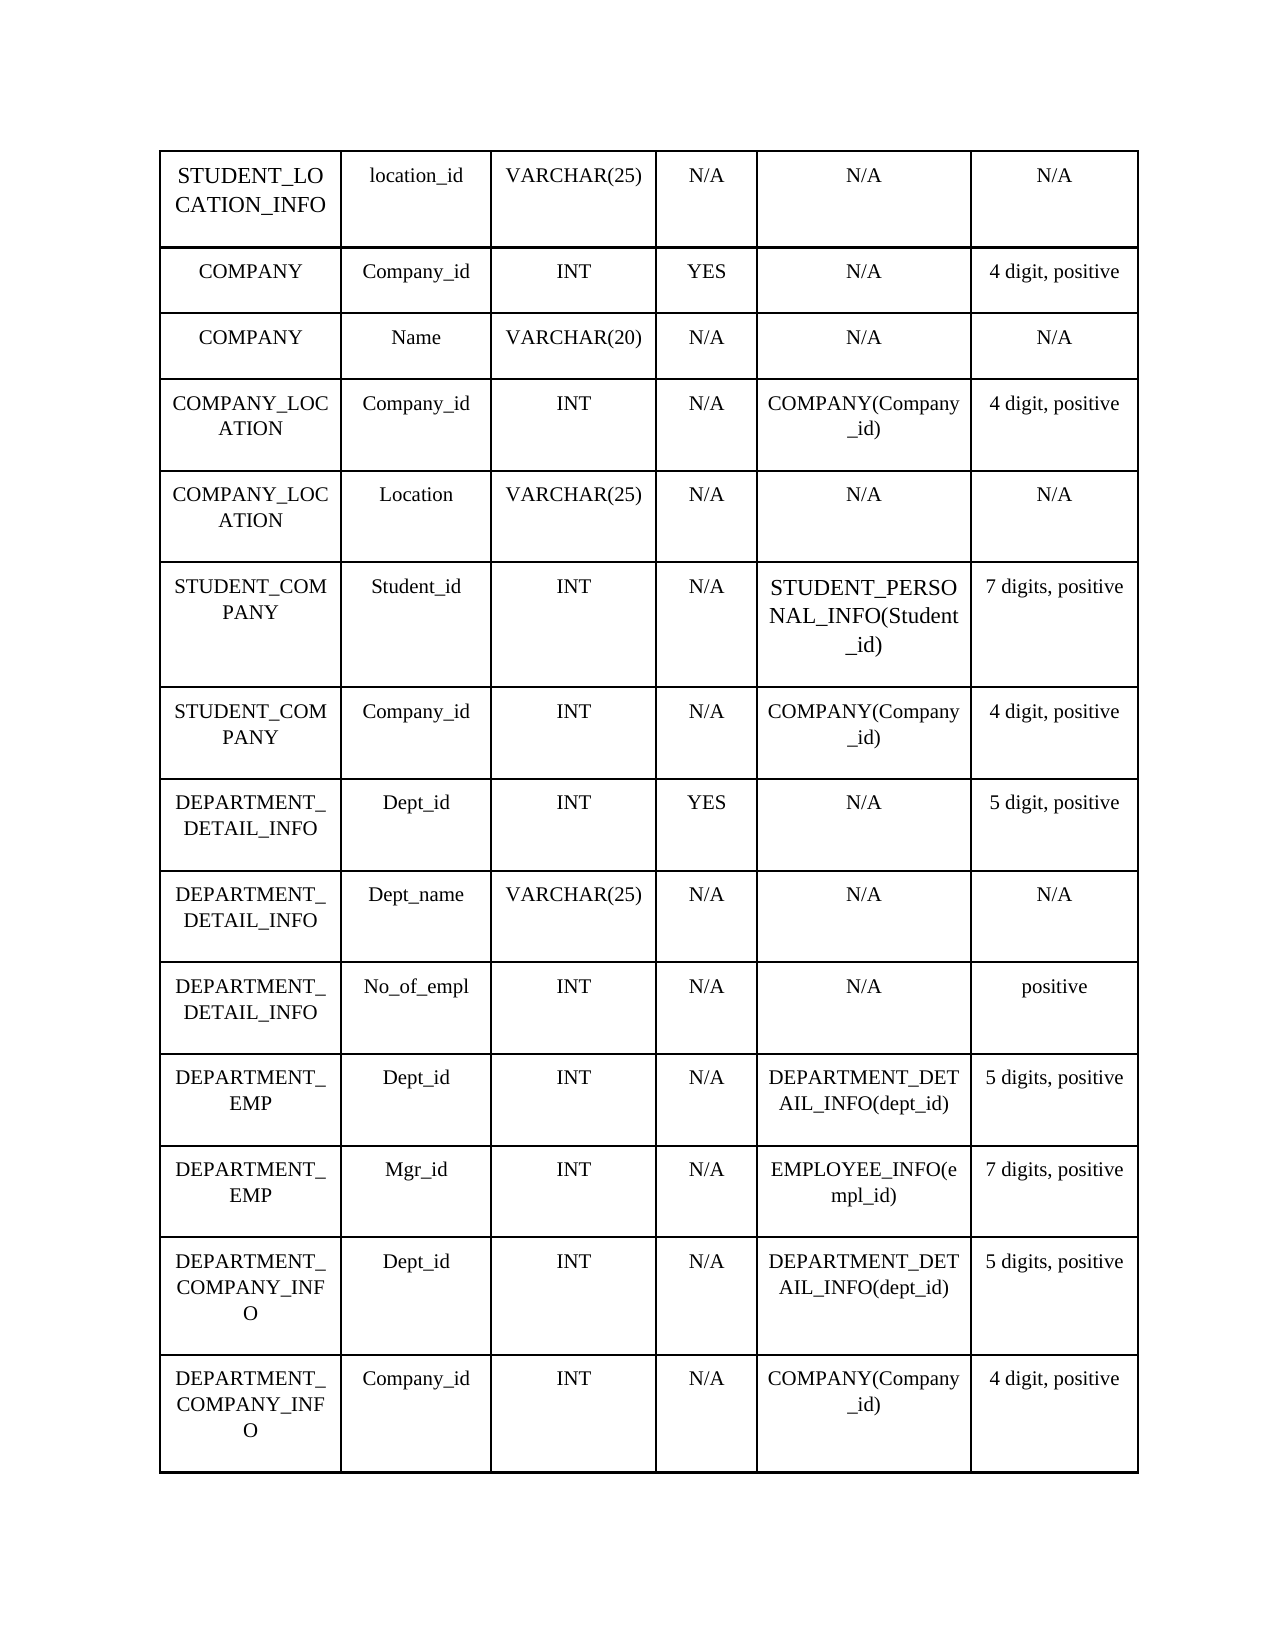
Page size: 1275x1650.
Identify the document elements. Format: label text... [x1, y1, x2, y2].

table_cell N/A [657, 1356, 756, 1471]
table_cell N/A [657, 1147, 756, 1236]
table_cell 5 digits, positive [972, 1238, 1137, 1354]
table_cell Name [342, 314, 490, 378]
table_cell DEPARTMENT_EMP [161, 1055, 340, 1144]
table_cell 4 digit, positive [972, 249, 1137, 312]
table_cell N/A [758, 249, 970, 312]
table_cell COMPANY_LOCATION [161, 380, 340, 469]
table_cell N/A [657, 963, 756, 1053]
table_cell Location [342, 472, 490, 561]
table_cell 5 digits, positive [972, 1055, 1137, 1144]
table_cell DEPARTMENT_COMPANY_INFO [161, 1356, 340, 1471]
table_cell DEPARTMENT_EMP [161, 1147, 340, 1236]
table_cell INT [492, 963, 655, 1053]
table_cell N/A [657, 380, 756, 469]
table_cell VARCHAR(25) [492, 472, 655, 561]
table_cell N/A [657, 472, 756, 561]
table_cell INT [492, 1356, 655, 1471]
table_cell DEPARTMENT_DETAIL_INFO [161, 780, 340, 869]
table_cell Dept_id [342, 780, 490, 869]
table_cell 7 digits, positive [972, 563, 1137, 686]
table_cell N/A [758, 472, 970, 561]
table_cell DEPARTMENT_COMPANY_INFO [161, 1238, 340, 1354]
table_cell No_of_empl [342, 963, 490, 1053]
table_cell 4 digit, positive [972, 688, 1137, 778]
table_cell INT [492, 688, 655, 778]
table_cell N/A [758, 152, 970, 246]
table_cell INT [492, 249, 655, 312]
table_cell INT [492, 1055, 655, 1144]
table_cell COMPANY_LOCATION [161, 472, 340, 561]
table_cell Company_id [342, 688, 490, 778]
table_cell N/A [657, 872, 756, 961]
table_cell location_id [342, 152, 490, 246]
table_cell N/A [758, 872, 970, 961]
table_cell COMPANY(Company_id) [758, 380, 970, 469]
table_cell N/A [972, 314, 1137, 378]
table_cell Dept_id [342, 1055, 490, 1144]
table_cell positive [972, 963, 1137, 1053]
table_cell INT [492, 380, 655, 469]
table_cell INT [492, 1147, 655, 1236]
table_cell VARCHAR(20) [492, 314, 655, 378]
table_cell Company_id [342, 1356, 490, 1471]
table_cell 4 digit, positive [972, 1356, 1137, 1471]
table_cell N/A [758, 314, 970, 378]
table_cell N/A [657, 1238, 756, 1354]
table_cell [161, 152, 340, 246]
table_cell Company_id [342, 380, 490, 469]
table_cell INT [492, 780, 655, 869]
table_cell 7 digits, positive [972, 1147, 1137, 1236]
table_cell 4 digit, positive [972, 380, 1137, 469]
table_cell N/A [657, 1055, 756, 1144]
table_cell INT [492, 563, 655, 686]
table_cell COMPANY [161, 249, 340, 312]
table_cell 5 digit, positive [972, 780, 1137, 869]
table_cell Company_id [342, 249, 490, 312]
table_cell N/A [657, 688, 756, 778]
table_cell N/A [972, 152, 1137, 246]
table_cell COMPANY [161, 314, 340, 378]
table_cell INT [492, 1238, 655, 1354]
table_cell N/A [972, 872, 1137, 961]
table_cell N/A [758, 780, 970, 869]
table_cell Mgr_id [342, 1147, 490, 1236]
table_cell N/A [657, 314, 756, 378]
table_cell Student_id [342, 563, 490, 686]
table_cell VARCHAR(25) [492, 872, 655, 961]
table_cell YES [657, 780, 756, 869]
table_cell STUDENT_COMPANY [161, 688, 340, 778]
table_cell DEPARTMENT_DETAIL_INFO [161, 872, 340, 961]
table_cell N/A [657, 152, 756, 246]
table_cell DEPARTMENT_DETAIL_INFO(dept_id) [758, 1055, 970, 1144]
table_cell STUDENT_PERSONAL_INFO(Student_id) [758, 563, 970, 686]
table_cell VARCHAR(25) [492, 152, 655, 246]
table_cell COMPANY(Company_id) [758, 1356, 970, 1471]
table_cell STUDENT_COMPANY [161, 563, 340, 686]
table_cell DEPARTMENT_DETAIL_INFO(dept_id) [758, 1238, 970, 1354]
table_cell EMPLOYEE_INFO(empl_id) [758, 1147, 970, 1236]
table_cell N/A [758, 963, 970, 1053]
table_cell N/A [972, 472, 1137, 561]
table_cell YES [657, 249, 756, 312]
table_cell Dept_name [342, 872, 490, 961]
table_cell COMPANY(Company_id) [758, 688, 970, 778]
table_cell N/A [657, 563, 756, 686]
table_cell DEPARTMENT_DETAIL_INFO [161, 963, 340, 1053]
table_cell Dept_id [342, 1238, 490, 1354]
